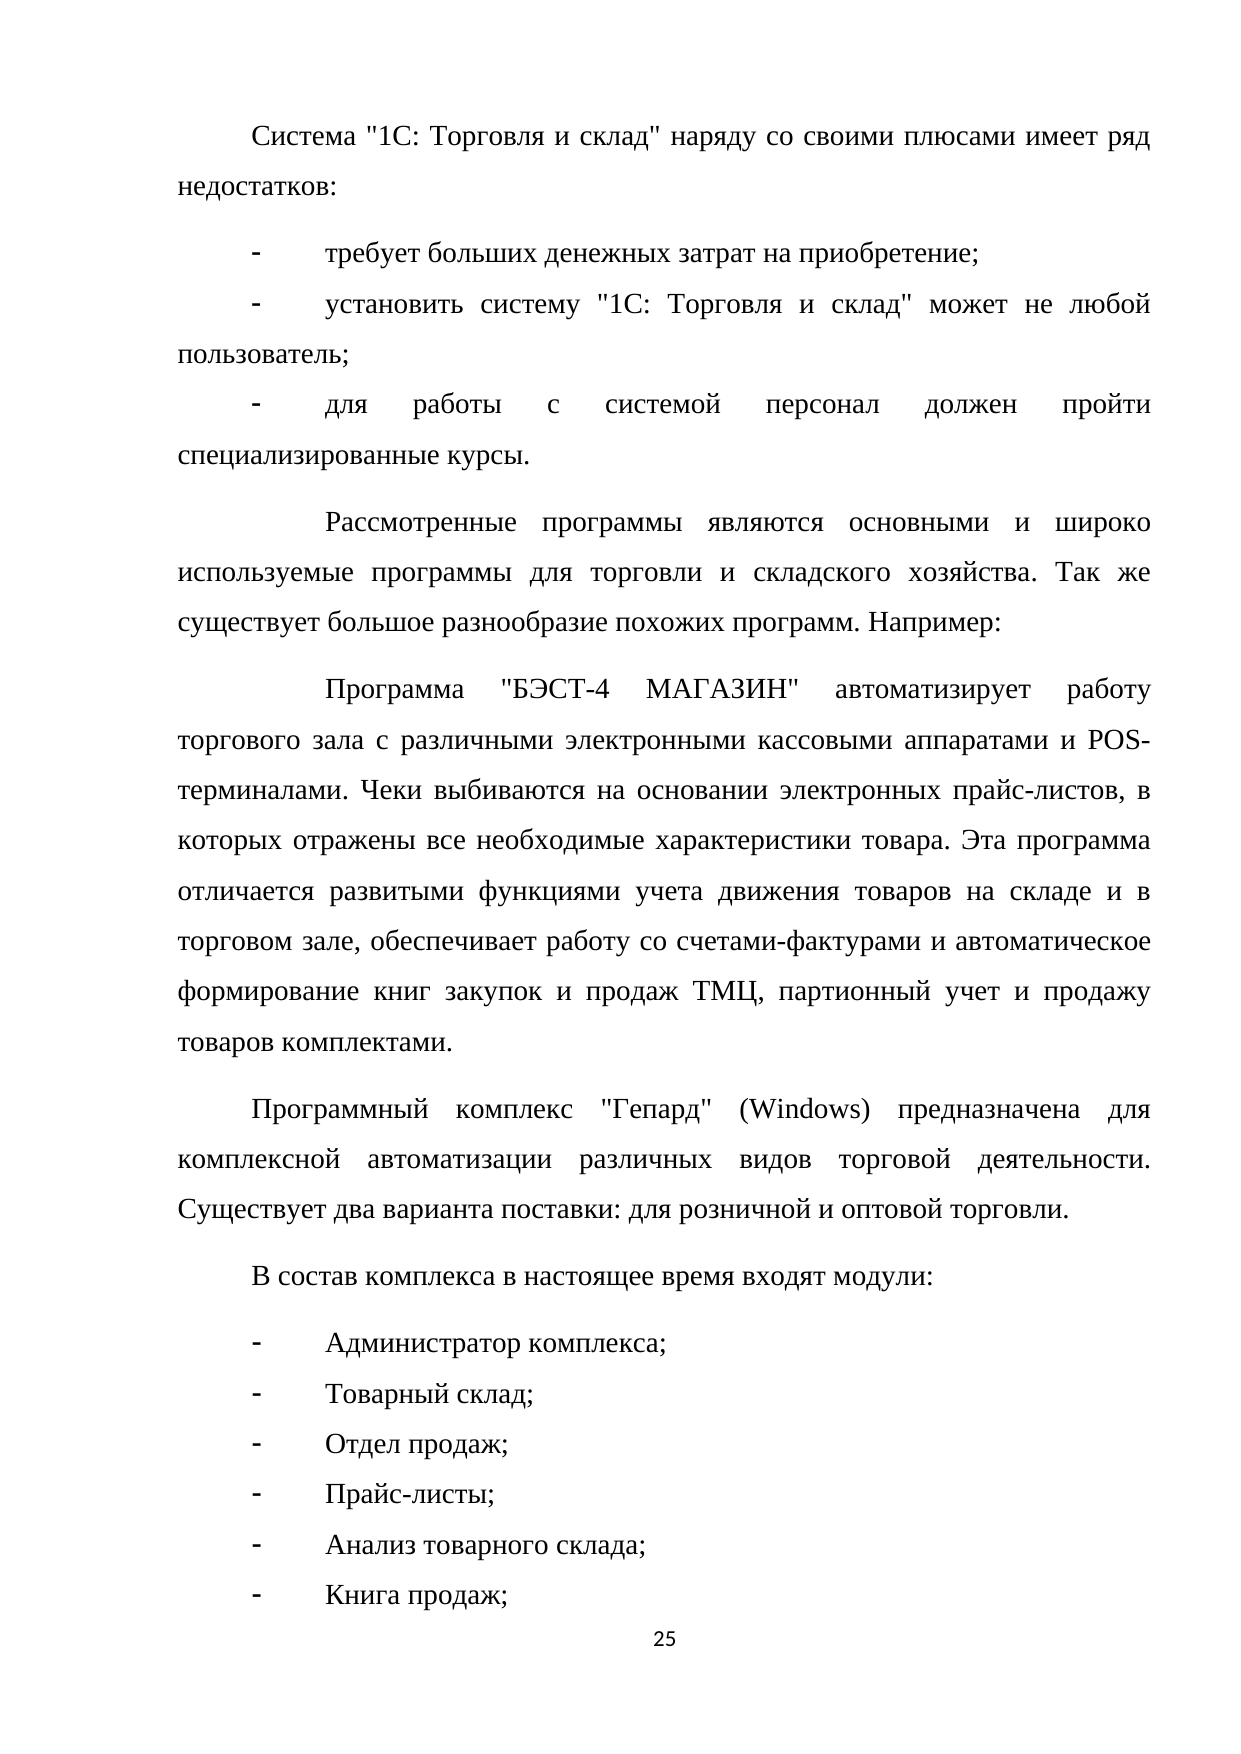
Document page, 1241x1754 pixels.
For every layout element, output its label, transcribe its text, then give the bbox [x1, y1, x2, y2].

text Программный комплекс "Гепард" (Windows) предназначена для комплексной автоматизации различных видов торговой деятельности. Существует два варианта поставки: для розничной и оптовой торговли. [177, 1091, 1152, 1225]
text Рассмотренные программы являются основными и широко используемые программы для торговли и складского хозяйства. Так же существует большое разнообразие похожих программ. Например: [177, 504, 1152, 638]
list установить систему "1C: Торговля и склад" может не любой пользователь; [177, 286, 1152, 370]
list для работы с системой персонал должен пройти специализированные курсы. [177, 387, 1152, 471]
list Анализ товарного склада; [177, 1527, 1152, 1561]
text Программа "БЭСТ-4 МАГАЗИН" автоматизирует работу торгового зала с различными электронными кассовыми аппаратами и POS-терминалами. Чеки выбиваются на основании электронных прайс-листов, в которых отражены все необходимые характеристики товара. Эта программа отличается развитыми функциями учета движения товаров на складе и в торговом зале, обеспечивает работу со счетами-фактурами и автоматическое формирование книг закупок и продаж ТМЦ, партионный учет и продажу товаров комплектами. [177, 672, 1152, 1057]
list Прайс-листы; [177, 1477, 1152, 1510]
list Администратор комплекса; [177, 1325, 1152, 1359]
text В состав комплекса в настоящее время входят модули: [177, 1258, 1152, 1292]
list требует больших денежных затрат на приобретение; [177, 235, 1152, 269]
list Отдел продаж; [177, 1426, 1152, 1460]
text Система "1C: Торговля и склад" наряду со своими плюсами имеет ряд недостатков: [177, 118, 1152, 202]
list Книга продаж; [177, 1577, 1152, 1611]
list Товарный склад; [177, 1376, 1152, 1409]
